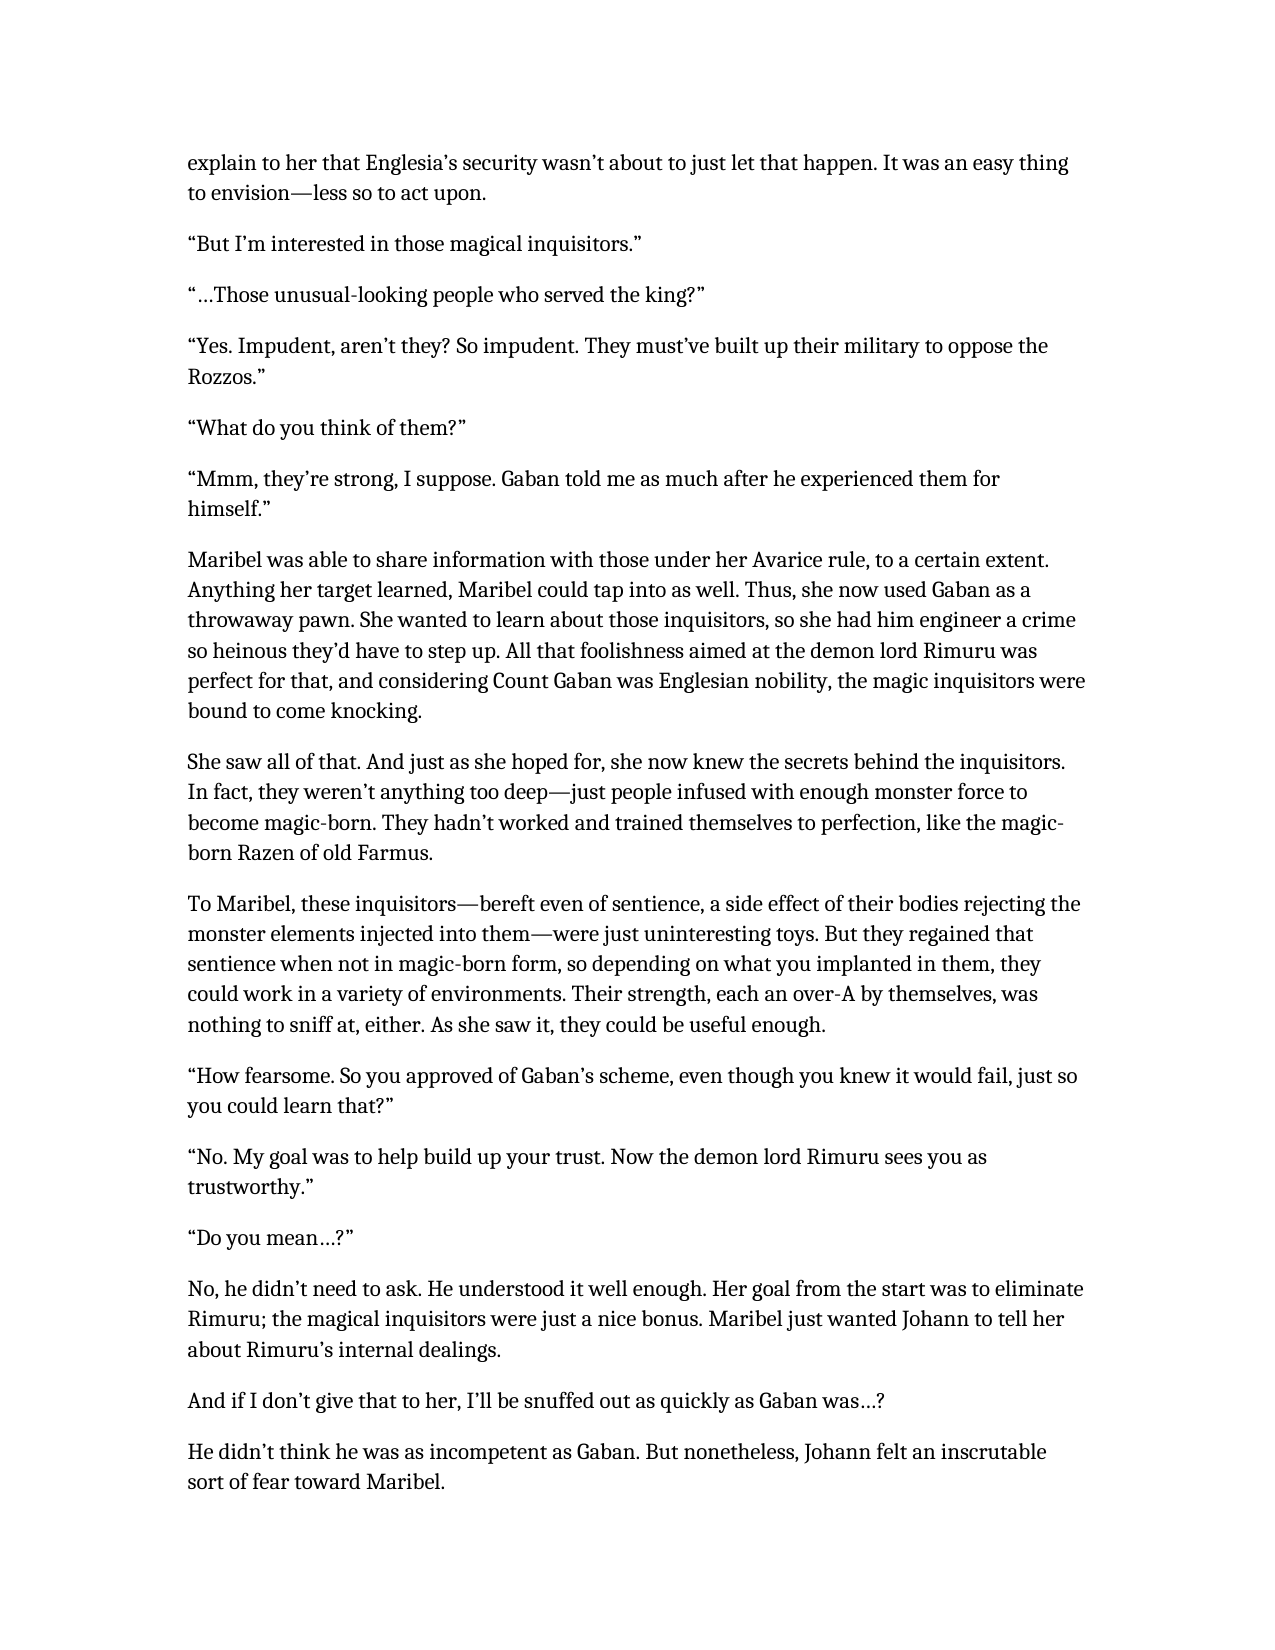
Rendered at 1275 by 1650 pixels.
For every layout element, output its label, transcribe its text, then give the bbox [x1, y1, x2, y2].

text “Mmm, they’re strong, I suppose. Gaban told me as much after he experienced them for himself.” [187, 466, 1087, 522]
text “Yes. Impudent, aren’t they? So impudent. They must’ve built up their military to oppose the Rozzos.” [187, 333, 1087, 390]
text “What do you think of them?” [187, 414, 1087, 441]
text “…Those unusual-looking people who served the king?” [187, 282, 1087, 309]
text “How fearsome. So you approved of Gaban’s scheme, even though you knew it would fail, just so you could learn that?” [187, 1062, 1087, 1119]
text “No. My goal was to help build up your trust. Now the demon lord Rimuru sees you as trustworthy.” [187, 1144, 1087, 1200]
text Maribel was able to share information with those under her Avarice rule, to a certain extent. Anything her target learned, Maribel could tap into as well. Thus, she now used Gaban as a throwaway pawn. She wanted to learn about those inquisitors, so she had him engineer a crime so heinous they’d have to step up. All that foolishness aimed at the demon lord Rimuru was perfect for that, and considering Count Gaban was Englesian nobility, the magic inquisitors were bound to come knocking. [187, 547, 1087, 724]
text To Maribel, these inquisitors—bereft even of sentience, a side effect of their bodies rejecting the monster elements injected into them—were just uninteresting toys. But they regained that sentience when not in magic-born form, so depending on what you implanted in them, they could work in a variety of environments. Their strength, each an over-A by themselves, was nothing to sniff at, either. As she saw it, they could be useful enough. [187, 891, 1087, 1038]
text “But I’m interested in those magical inquisitors.” [187, 231, 1087, 258]
text And if I don’t give that to her, I’ll be snuffed out as quickly as Gaban was…? [187, 1387, 1087, 1414]
text She saw all of that. And just as she hoped for, she now knew the secrets behind the inquisitors. In fact, they weren’t anything too deep—just people infused with enough monster force to become magic-born. They hadn’t worked and trained themselves to perfection, like the magic-born Razen of old Farmus. [187, 749, 1087, 866]
text “Do you mean…?” [187, 1225, 1087, 1251]
text No, he didn’t need to ask. He understood it well enough. Her goal from the start was to eliminate Rimuru; the magical inquisitors were just a nice bonus. Maribel just wanted Johann to tell her about Rimuru’s internal dealings. [187, 1276, 1087, 1363]
text He didn’t think he was as incompetent as Gaban. But nonetheless, Johann felt an inscrutable sort of fear toward Maribel. [187, 1438, 1087, 1495]
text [187, 150, 1087, 207]
